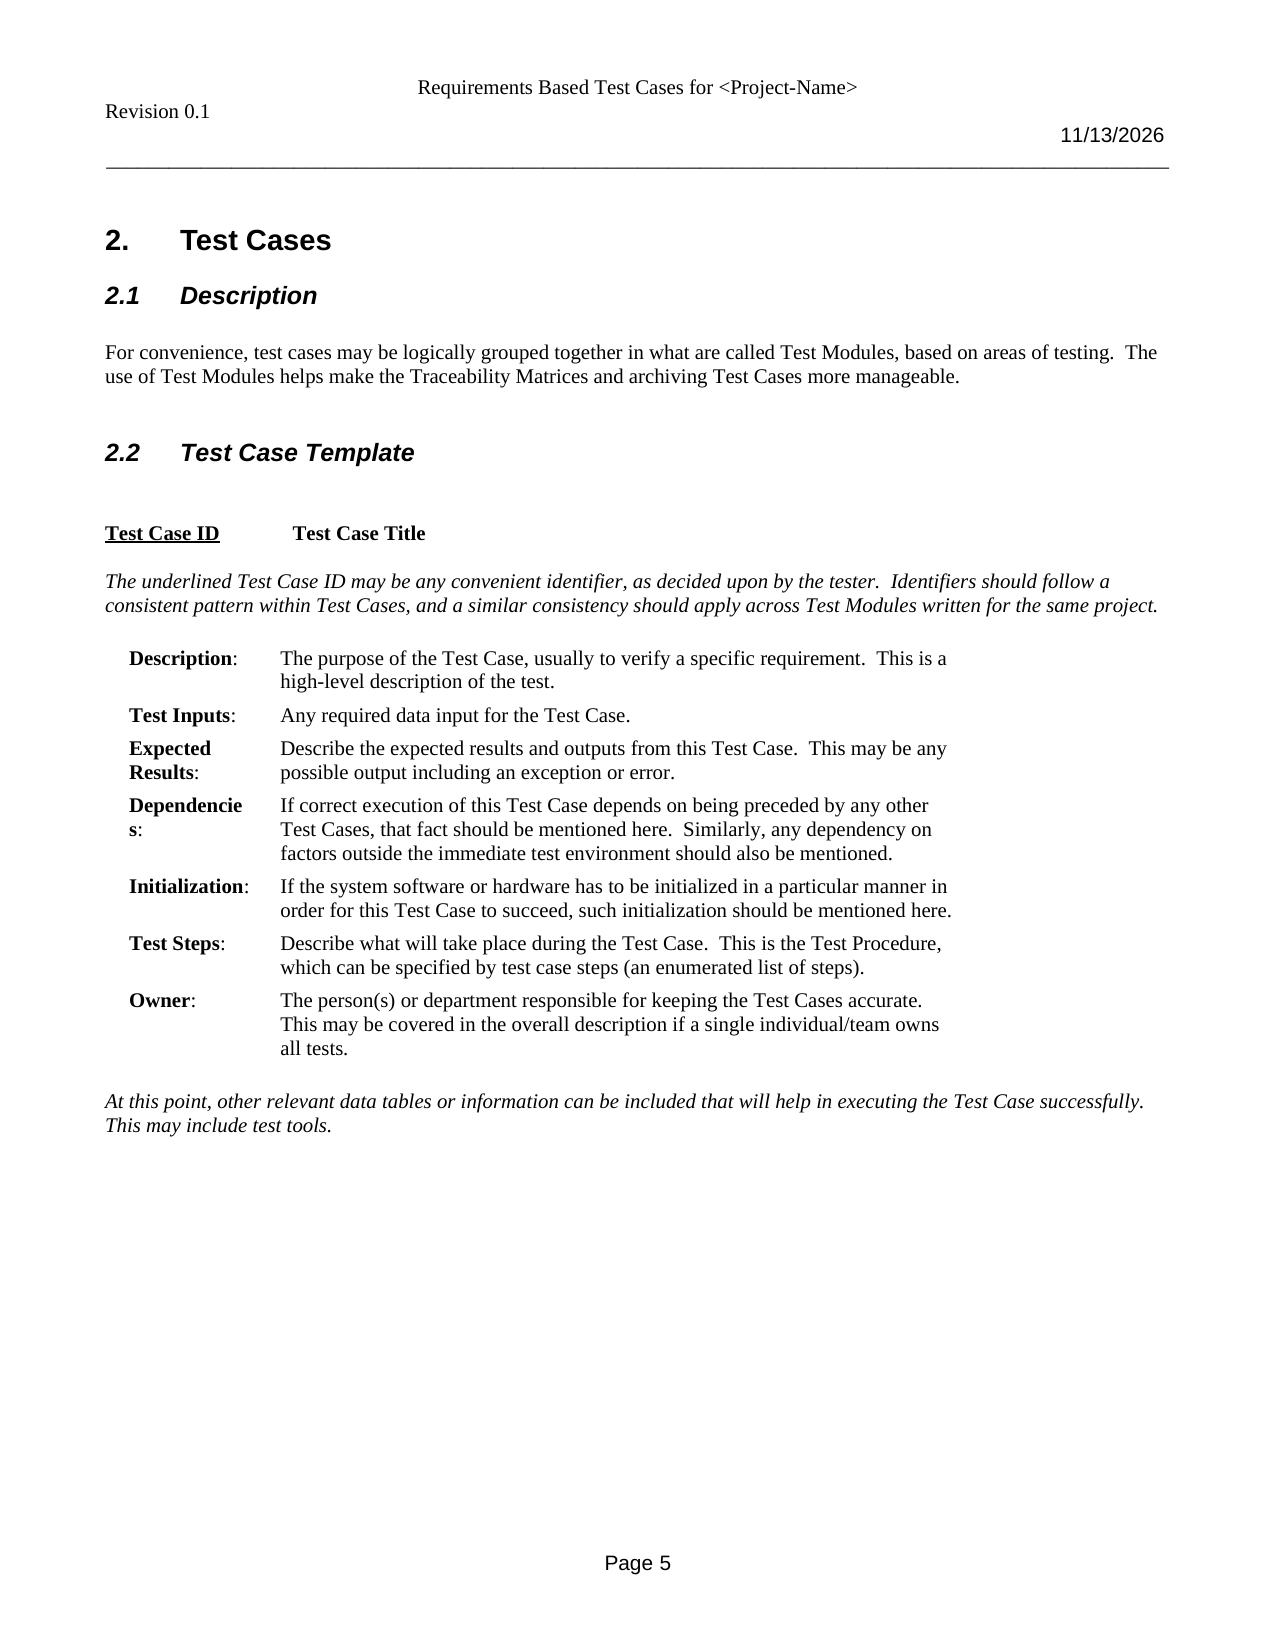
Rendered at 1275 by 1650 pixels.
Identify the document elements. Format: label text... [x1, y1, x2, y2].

table_cell Expected Results: [117, 731, 268, 788]
text Test Case ID Test Case Title [105, 521, 1170, 545]
text The underlined Test Case ID may be any convenient identifier, as decided upon by the tester. Identifiers should follow a consistent pattern within Test Cases, and a similar consistency should apply across Test Modules written for the same project. [105, 569, 1170, 617]
subtitle Test Cases [105, 223, 1170, 256]
table_cell Initialization: [117, 869, 268, 926]
table_cell If correct execution of this Test Case depends on being preceded by any other Test Cases, that fact should be mentioned here. Similarly, any dependency on factors outside the immediate test environment should also be mentioned. [268, 788, 969, 869]
subtitle Test Case Template [105, 437, 1170, 466]
subtitle Description [105, 281, 1170, 310]
text At this point, other relevant data tables or information can be included that will help in executing the Test Case successfully. This may include test tools. [105, 1089, 1170, 1137]
table_cell Dependencies: [117, 788, 268, 869]
table_cell Describe the expected results and outputs from this Test Case. This may be any possible output including an exception or error. [268, 731, 969, 788]
table_header Description: [117, 641, 268, 698]
table_cell Any required data input for the Test Case. [268, 698, 969, 731]
table_cell Test Steps: [117, 926, 268, 983]
text For convenience, test cases may be logically grouped together in what are called Test Modules, based on areas of testing. The use of Test Modules helps make the Traceability Matrices and archiving Test Cases more manageable. [105, 340, 1170, 388]
table_cell Owner: [117, 984, 268, 1064]
table_cell The person(s) or department responsible for keeping the Test Cases accurate. This may be covered in the overall description if a single individual/team owns all tests. [268, 984, 969, 1064]
table_header The purpose of the Test Case, usually to verify a specific requirement. This is a high-level description of the test. [268, 641, 969, 698]
table_cell Describe what will take place during the Test Case. This is the Test Procedure, which can be specified by test case steps (an enumerated list of steps). [268, 926, 969, 983]
table_cell If the system software or hardware has to be initialized in a particular manner in order for this Test Case to succeed, such initialization should be mentioned here. [268, 869, 969, 926]
table_cell Test Inputs: [117, 698, 268, 731]
